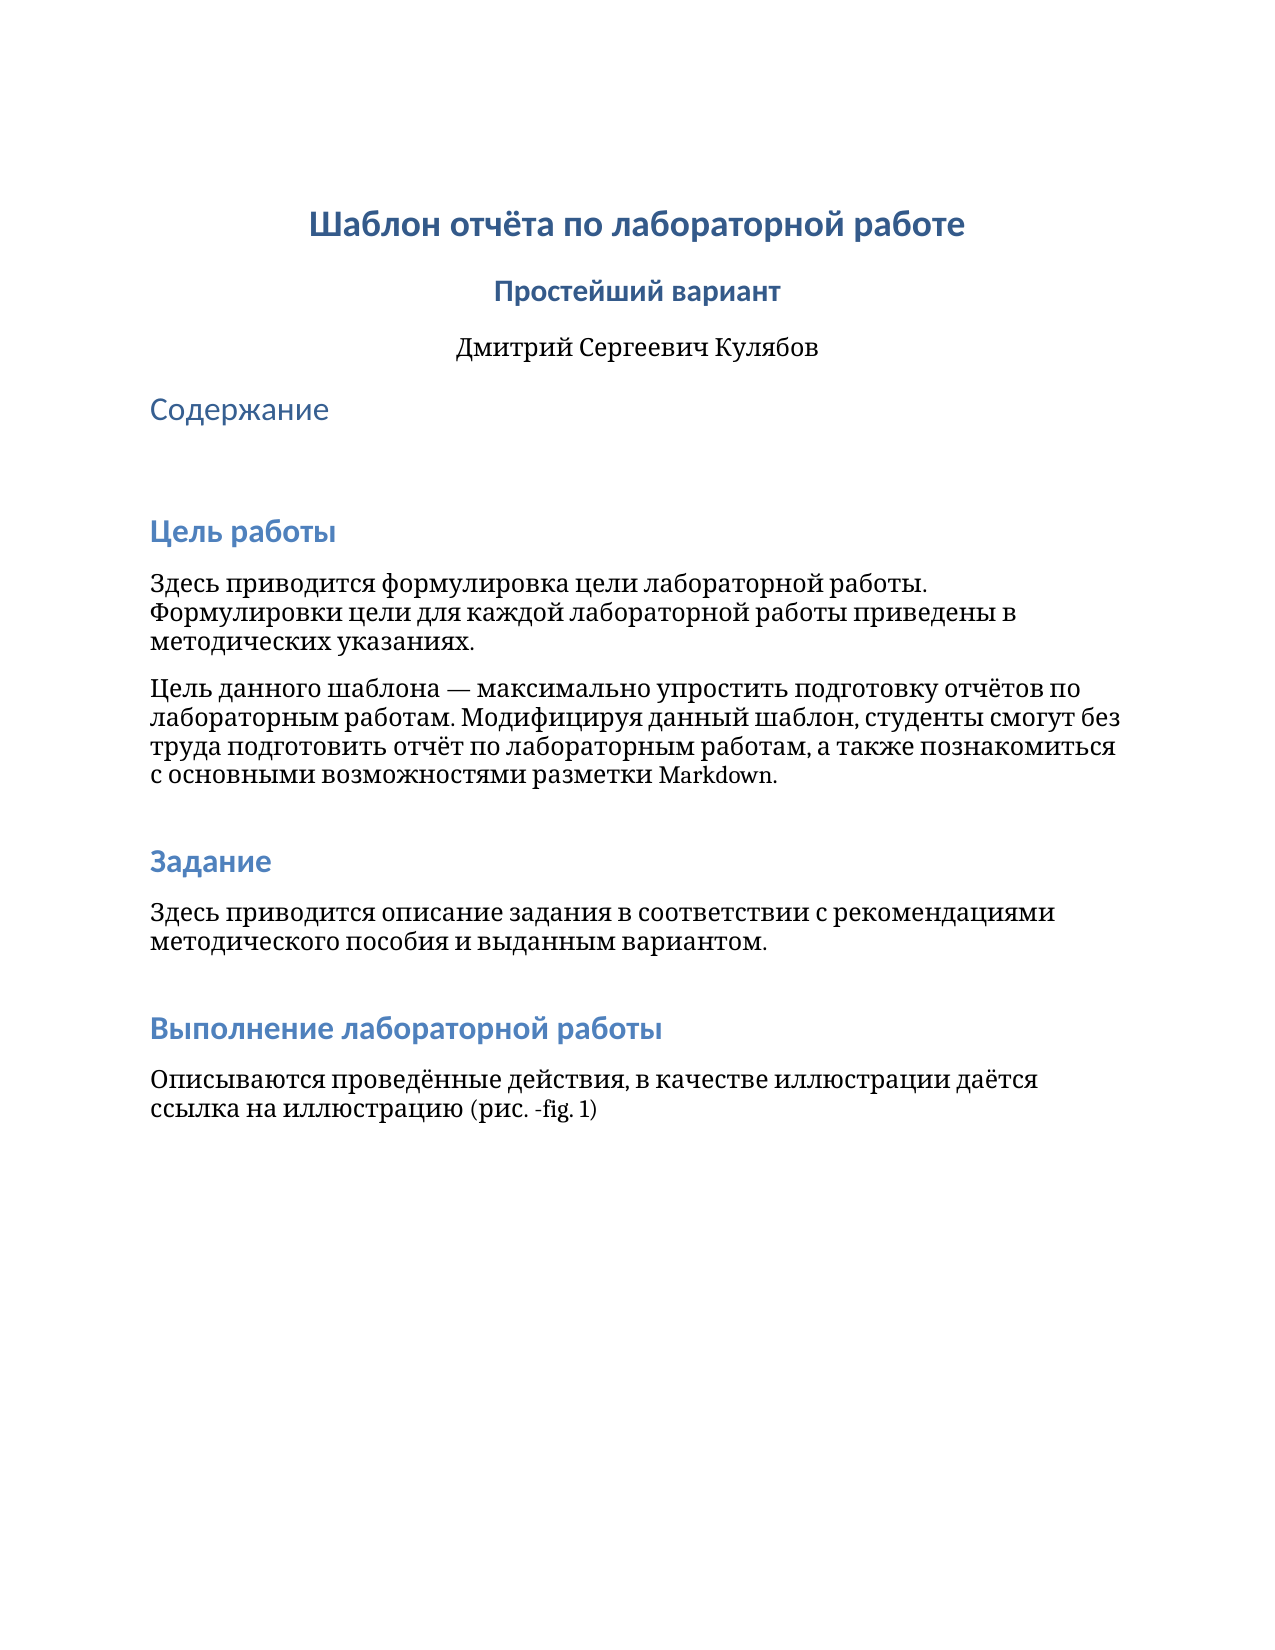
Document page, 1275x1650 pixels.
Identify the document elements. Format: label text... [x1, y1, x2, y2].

text Дмитрий Сергеевич Кулябов [150, 334, 1125, 363]
text Здесь приводится описание задания в соответствии с рекомендациями методического пособия и выданным вариантом. [150, 899, 1125, 957]
subtitle Цель работы [150, 510, 1125, 551]
text Описываются проведённые действия, в качестве иллюстрации даётся ссылка на иллюстрацию (рис. -fig. 1) [150, 1066, 1125, 1124]
subtitle Простейший вариант [150, 271, 1125, 309]
subtitle Выполнение лабораторной работы [150, 1007, 1125, 1048]
text Цель данного шаблона — максимально упростить подготовку отчётов по лабораторным работам. Модифицируя данный шаблон, студенты смогут без труда подготовить отчёт по лабораторным работам, а также познакомиться с основными возможностями разметки Markdown. [150, 675, 1125, 790]
text Здесь приводится формулировка цели лабораторной работы. Формулировки цели для каждой лабораторной работы приведены в методических указаниях. [150, 570, 1125, 656]
subtitle Задание [150, 840, 1125, 881]
title Шаблон отчёта по лабораторной работе [150, 200, 1125, 246]
